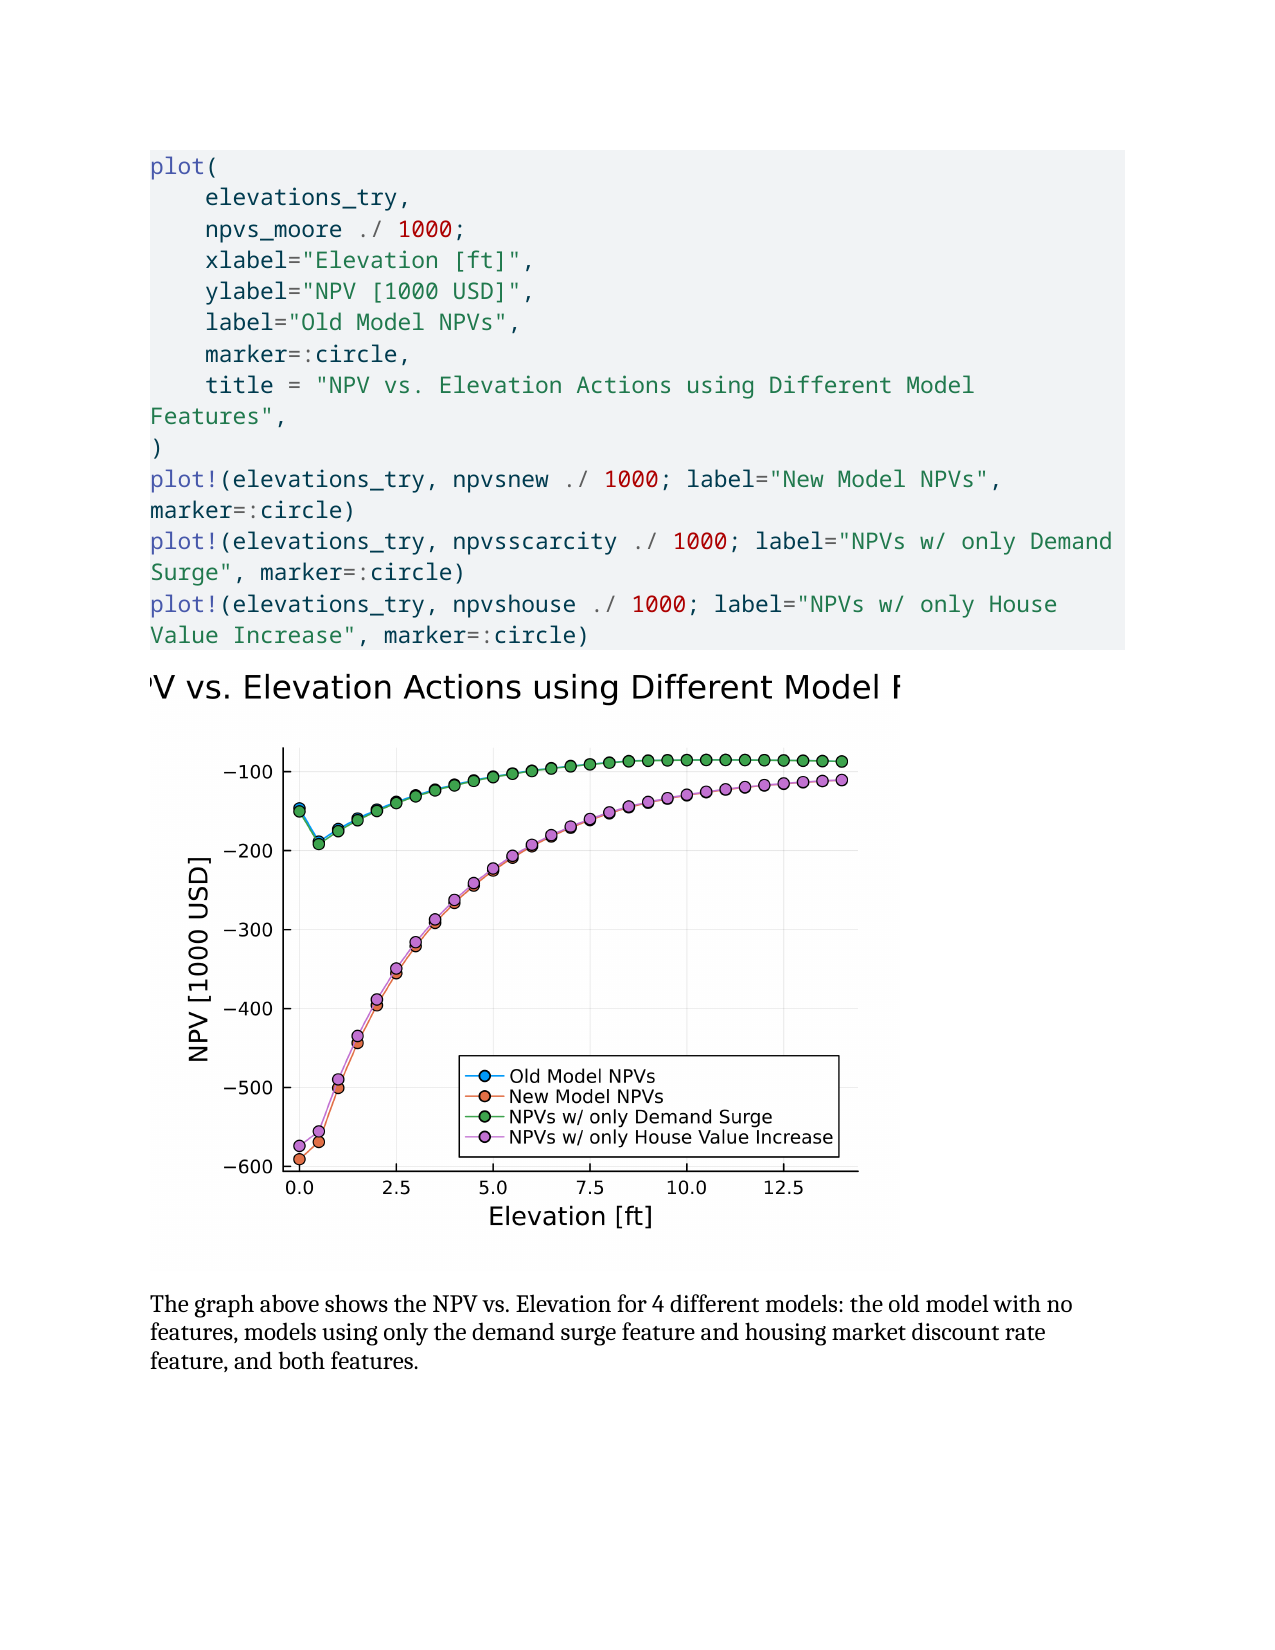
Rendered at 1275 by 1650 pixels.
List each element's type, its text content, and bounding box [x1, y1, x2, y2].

picture [150, 670, 901, 1271]
text plot( elevations_try, npvs_moore ./ 1000; xlabel="Elevation [ft]", ylabel="NPV [1000 USD]", label="Old Model NPVs", marker=:circle, title = "NPV vs. Elevation Actions using Different Model Features", ) plot!(elevations_try, npvsnew ./ 1000; label="New Model NPVs", marker=:circle) plot!(elevations_try, npvsscarcity ./ 1000; label="NPVs w/ only Demand Surge", marker=:circle) plot!(elevations_try, npvshouse ./ 1000; label="NPVs w/ only House Value Increase", marker=:circle) [150, 150, 1125, 650]
text The graph above shows the NPV vs. Elevation for 4 different models: the old model with no features, models using only the demand surge feature and housing market discount rate feature, and both features. [150, 1289, 1125, 1376]
